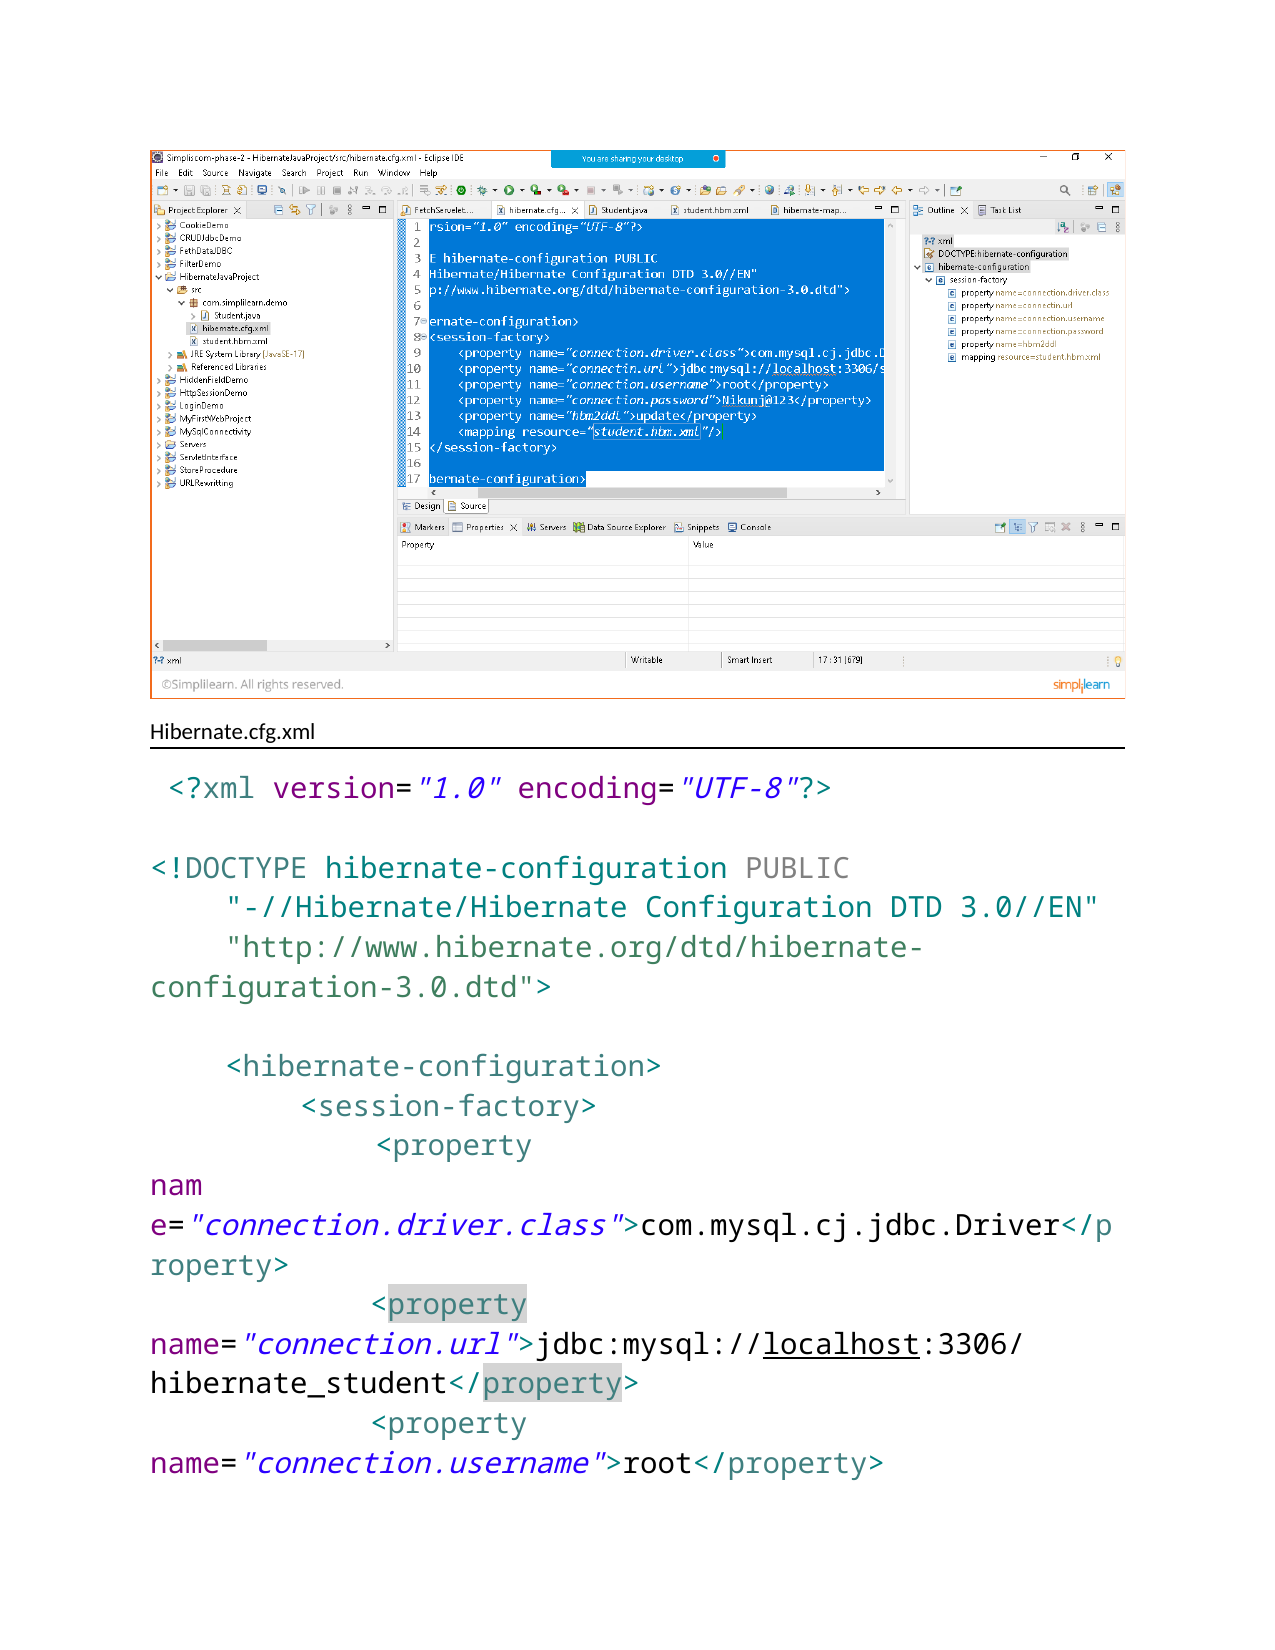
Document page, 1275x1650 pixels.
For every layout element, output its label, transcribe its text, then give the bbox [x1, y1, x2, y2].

picture [150, 150, 1125, 699]
text <?xml version="1.0" encoding="UTF-8"?> [150, 767, 1125, 807]
text Hibernate.cfg.xml [150, 717, 1125, 747]
text <property name="connection.url">jdbc:mysql://localhost:3306/ hibernate_student</property> [150, 1283, 1125, 1402]
text <session-factory> [150, 1085, 1125, 1125]
text "-//Hibernate/Hibernate Configuration DTD 3.0//EN" [150, 887, 1125, 926]
text "http://www.hibernate.org/dtd/hibernate-configuration-3.0.dtd"> [150, 926, 1125, 1006]
text <property name="connection.driver.class">com.mysql.cj.jdbc.Driver</property> [150, 1125, 1125, 1283]
text <hibernate-configuration> [150, 1045, 1125, 1085]
text <!DOCTYPE hibernate-configuration PUBLIC [150, 847, 1125, 887]
text <property name="connection.username">root</property> [150, 1402, 1125, 1482]
